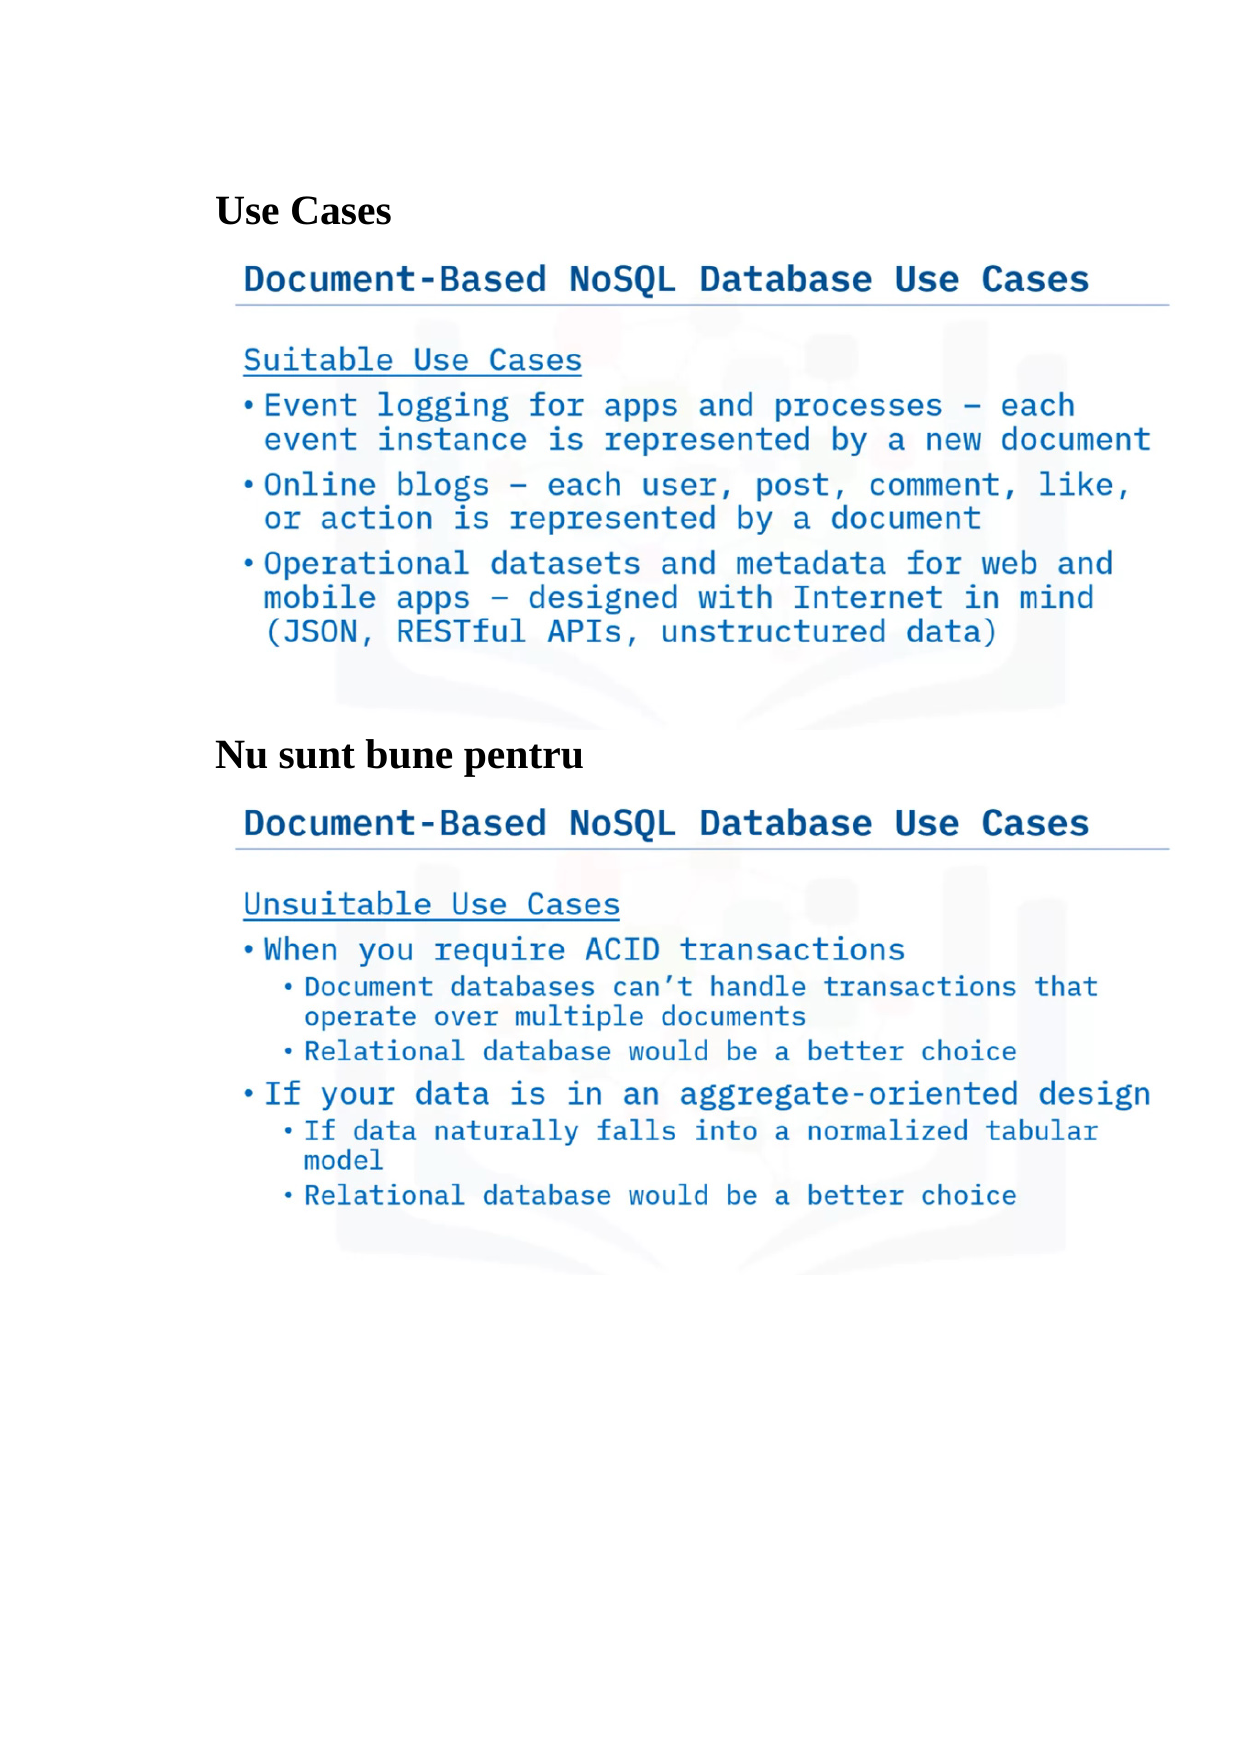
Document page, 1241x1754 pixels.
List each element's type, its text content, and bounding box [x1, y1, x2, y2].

picture [214, 777, 1189, 1275]
text Nu sunt bune pentru [215, 730, 1152, 777]
picture [214, 233, 1189, 730]
text Use Cases [215, 185, 1152, 233]
